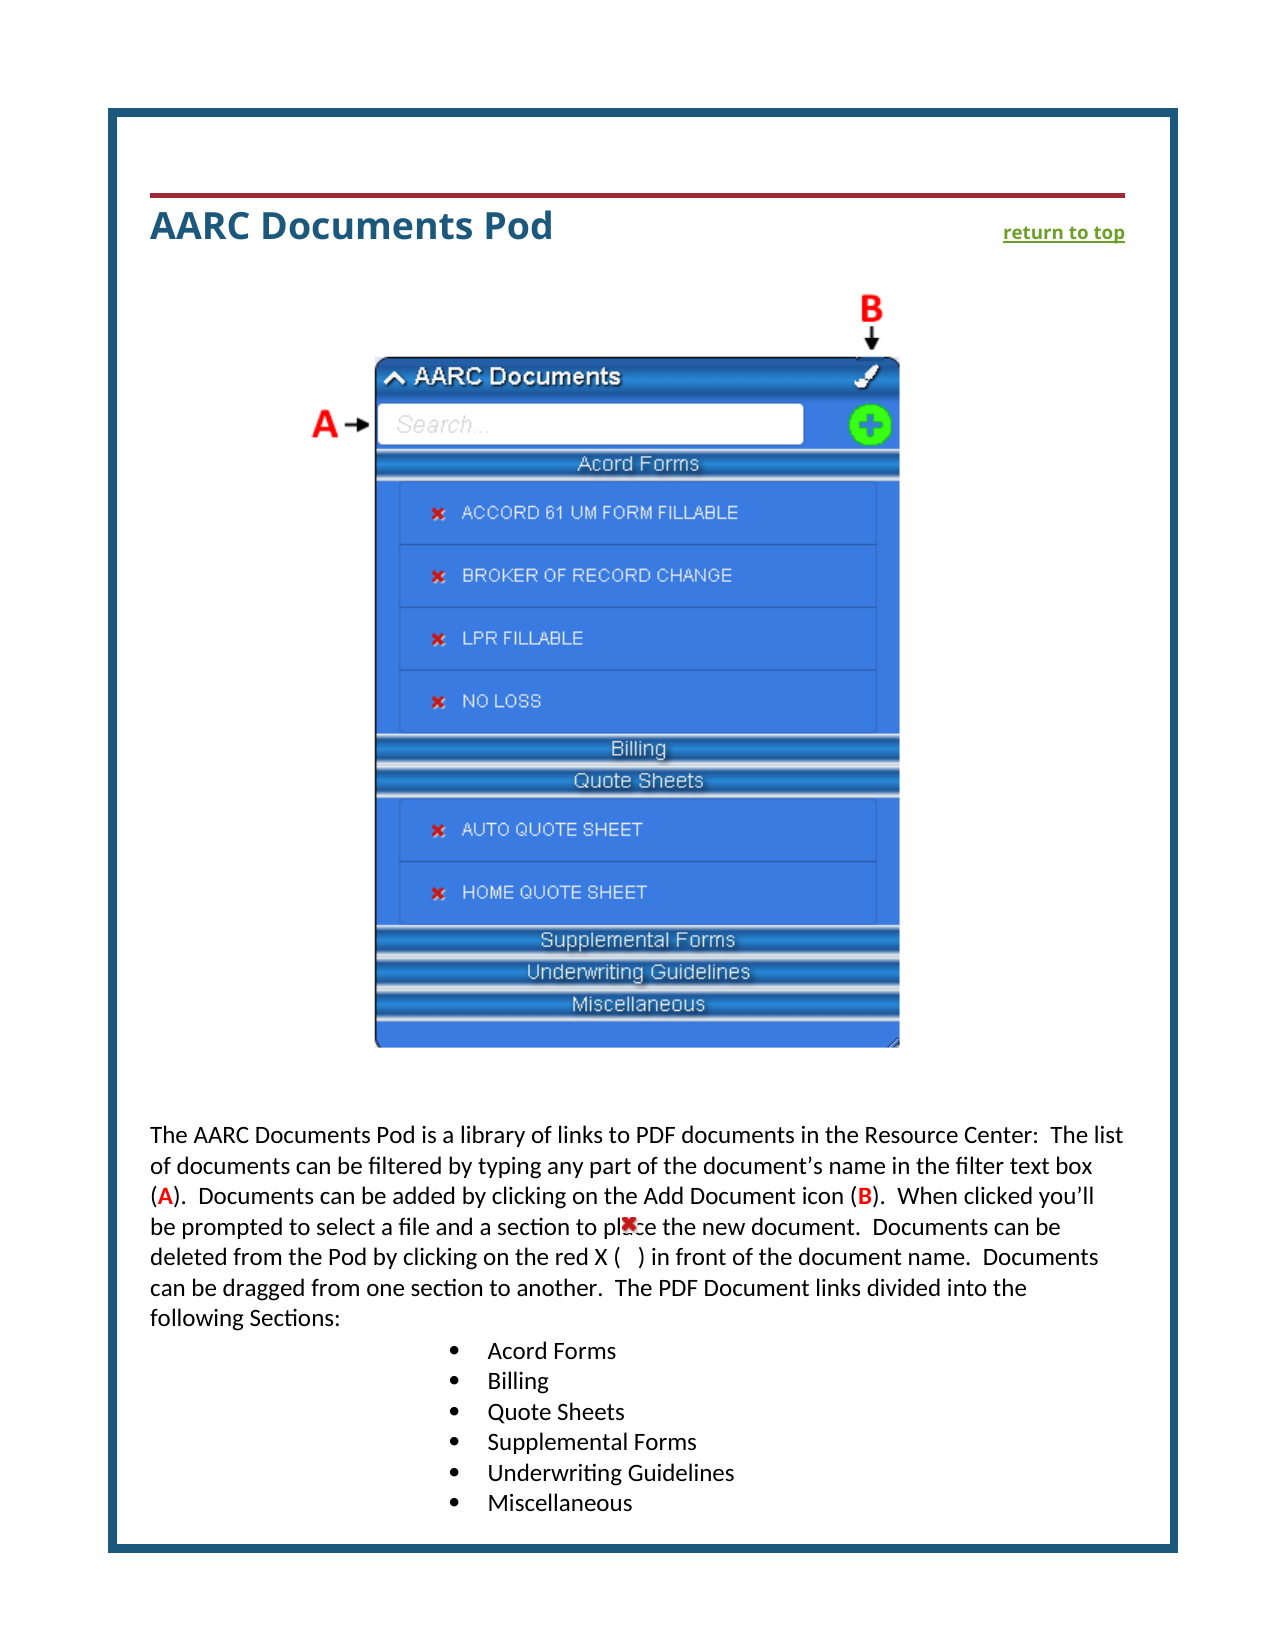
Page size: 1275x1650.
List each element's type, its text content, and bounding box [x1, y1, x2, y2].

picture [622, 1217, 638, 1233]
text The AARC Documents Pod is a library of links to PDF documents in the Resource Center: The list of documents can be filtered by typing any part of the document’s name in the filter text box (A). Documents can be added by clicking on the Add Document icon (B). When clicked you’ll be prompted to select a file and a section to place the new document. Documents can be deleted from the Pod by clicking on the red X ( ) in front of the document name. Documents can be dragged from one section to another. The PDF Document links divided into the following Sections: [150, 1119, 1125, 1333]
subtitle AARC Documents Pod return to top [150, 198, 1125, 251]
picture [303, 287, 972, 1118]
list Miscellaneous [450, 1488, 1125, 1518]
list Billing [450, 1366, 1125, 1396]
list Quote Sheets [450, 1396, 1125, 1427]
list Underwriting Guidelines [450, 1457, 1125, 1488]
list Acord Forms [450, 1335, 1125, 1366]
list Supplemental Forms [450, 1427, 1125, 1457]
